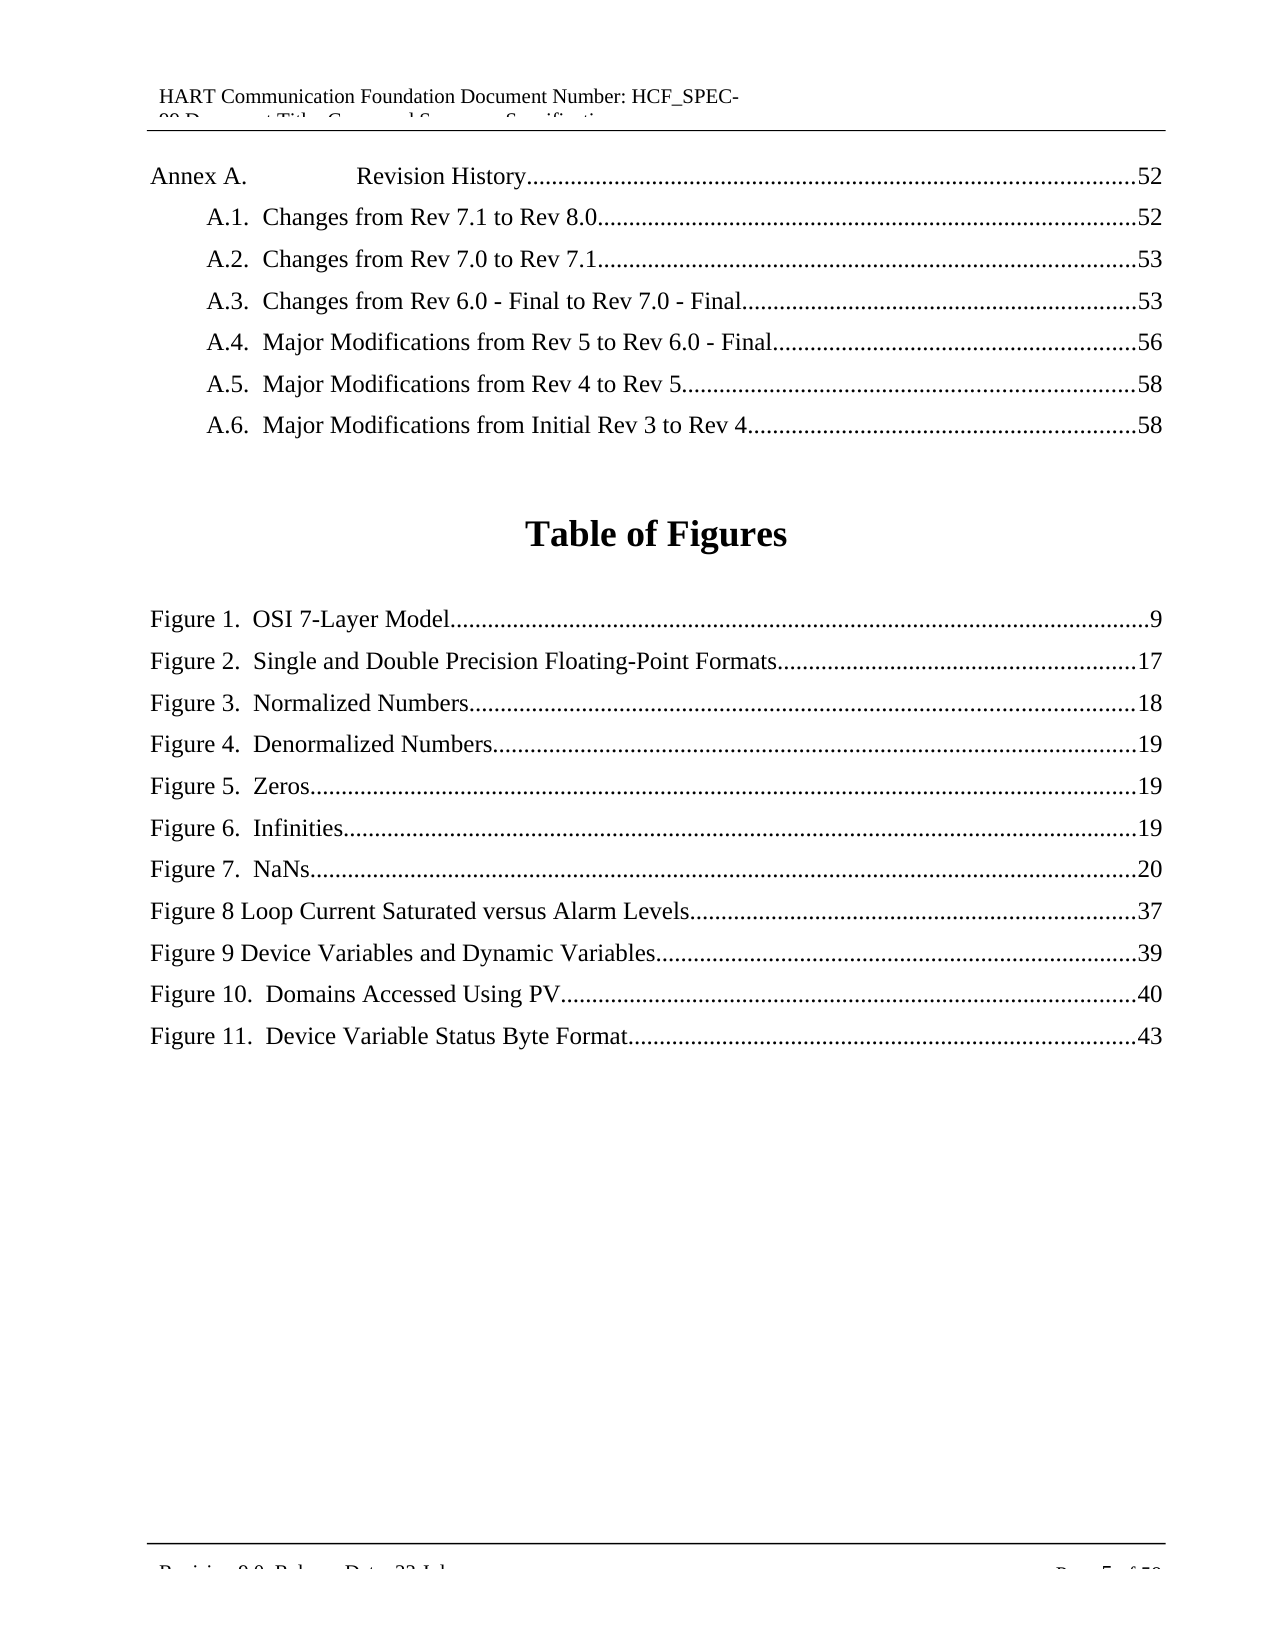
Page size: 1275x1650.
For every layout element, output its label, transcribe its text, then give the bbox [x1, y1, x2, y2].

list Major Modifications from Rev 5 to Rev 6.0 - Final 56 [206, 327, 1183, 356]
text Figure 2. Single and Double Precision Floating-Point Formats 17 [150, 646, 1183, 675]
list Major Modifications from Initial Rev 3 to Rev 4 58 [206, 411, 1183, 439]
list Major Modifications from Rev 4 to Rev 5 58 [206, 369, 1183, 398]
text Figure 3. Normalized Numbers 18 [150, 688, 1183, 717]
text Annex A. Revision History 52 [150, 161, 1183, 189]
text Table of Figures [194, 511, 1118, 554]
text Figure 1. OSI 7-Layer Model 9 [150, 604, 1183, 633]
text Figure 10. Domains Accessed Using PV 40 [150, 979, 1183, 1008]
text Figure 5. Zeros 19 [150, 771, 1183, 800]
text Figure 7. NaNs 20 [150, 854, 1183, 883]
text Figure 6. Infinities 19 [150, 813, 1183, 841]
text Figure 11. Device Variable Status Byte Format 43 [150, 1021, 1183, 1049]
list Changes from Rev 7.1 to Rev 8.0 52 [206, 202, 1183, 231]
list Changes from Rev 7.0 to Rev 7.1 53 [206, 244, 1183, 273]
text Figure 4. Denormalized Numbers 19 [150, 729, 1183, 758]
list Changes from Rev 6.0 - Final to Rev 7.0 - Final 53 [206, 286, 1183, 314]
text Figure 8 Loop Current Saturated versus Alarm Levels 37 [150, 896, 1183, 925]
text Figure 9 Device Variables and Dynamic Variables 39 [150, 938, 1183, 966]
